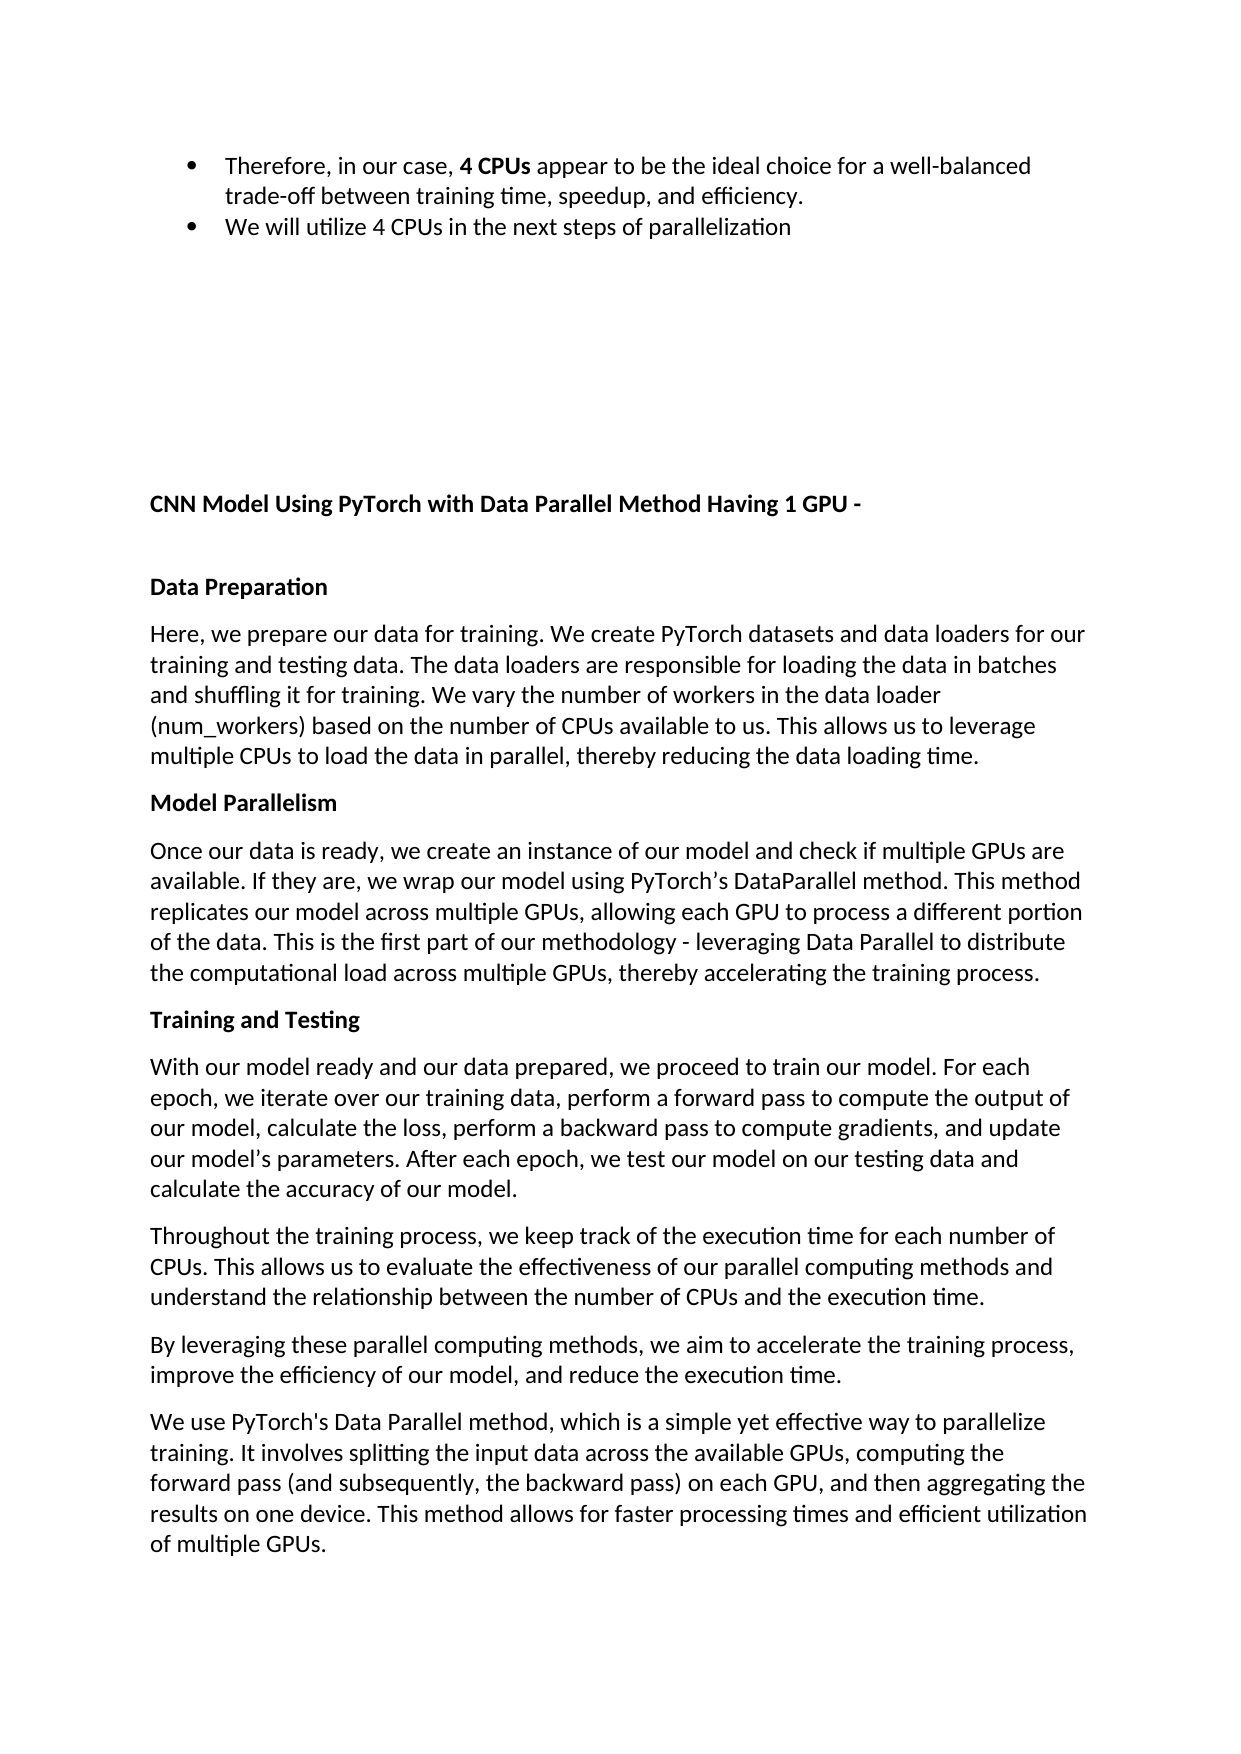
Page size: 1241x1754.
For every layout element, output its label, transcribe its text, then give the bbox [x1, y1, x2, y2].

subtitle CNN Model Using PyTorch with Data Parallel Method Having 1 GPU - [150, 489, 1090, 519]
text We use PyTorch's Data Parallel method, which is a simple yet effective way to parallelize training. It involves splitting the input data across the available GPUs, computing the forward pass (and subsequently, the backward pass) on each GPU, and then aggregating the results on one device. This method allows for faster processing times and efficient utilization of multiple GPUs. [150, 1406, 1090, 1559]
text By leveraging these parallel computing methods, we aim to accelerate the training process, improve the efficiency of our model, and reduce the execution time. [150, 1329, 1090, 1390]
list Therefore, in our case, 4 CPUs appear to be the ideal choice for a well-balanced trade-off between training time, speedup, and efficiency. [187, 150, 1090, 211]
text Here, we prepare our data for training. We create PyTorch datasets and data loaders for our training and testing data. The data loaders are responsible for loading the data in batches and shuffling it for training. We vary the number of workers in the data loader (num_workers) based on the number of CPUs available to us. This allows us to leverage multiple CPUs to load the data in parallel, thereby reducing the data loading time. [150, 618, 1090, 771]
text With our model ready and our data prepared, we proceed to train our model. For each epoch, we iterate over our training data, perform a forward pass to compute the output of our model, calculate the loss, perform a backward pass to compute gradients, and update our model’s parameters. After each epoch, we test our model on our testing data and calculate the accuracy of our model. [150, 1051, 1090, 1204]
text Throughout the training process, we keep track of the execution time for each number of CPUs. This allows us to evaluate the effectiveness of our parallel computing methods and understand the relationship between the number of CPUs and the execution time. [150, 1221, 1090, 1312]
text Model Parallelism [150, 788, 1090, 818]
text Data Preparation [150, 571, 1090, 602]
text Training and Testing [150, 1004, 1090, 1034]
list We will utilize 4 CPUs in the next steps of parallelization [187, 211, 1090, 242]
text Once our data is ready, we create an instance of our model and check if multiple GPUs are available. If they are, we wrap our model using PyTorch’s DataParallel method. This method replicates our model across multiple GPUs, allowing each GPU to process a different portion of the data. This is the first part of our methodology - leveraging Data Parallel to distribute the computational load across multiple GPUs, thereby accelerating the training process. [150, 835, 1090, 987]
